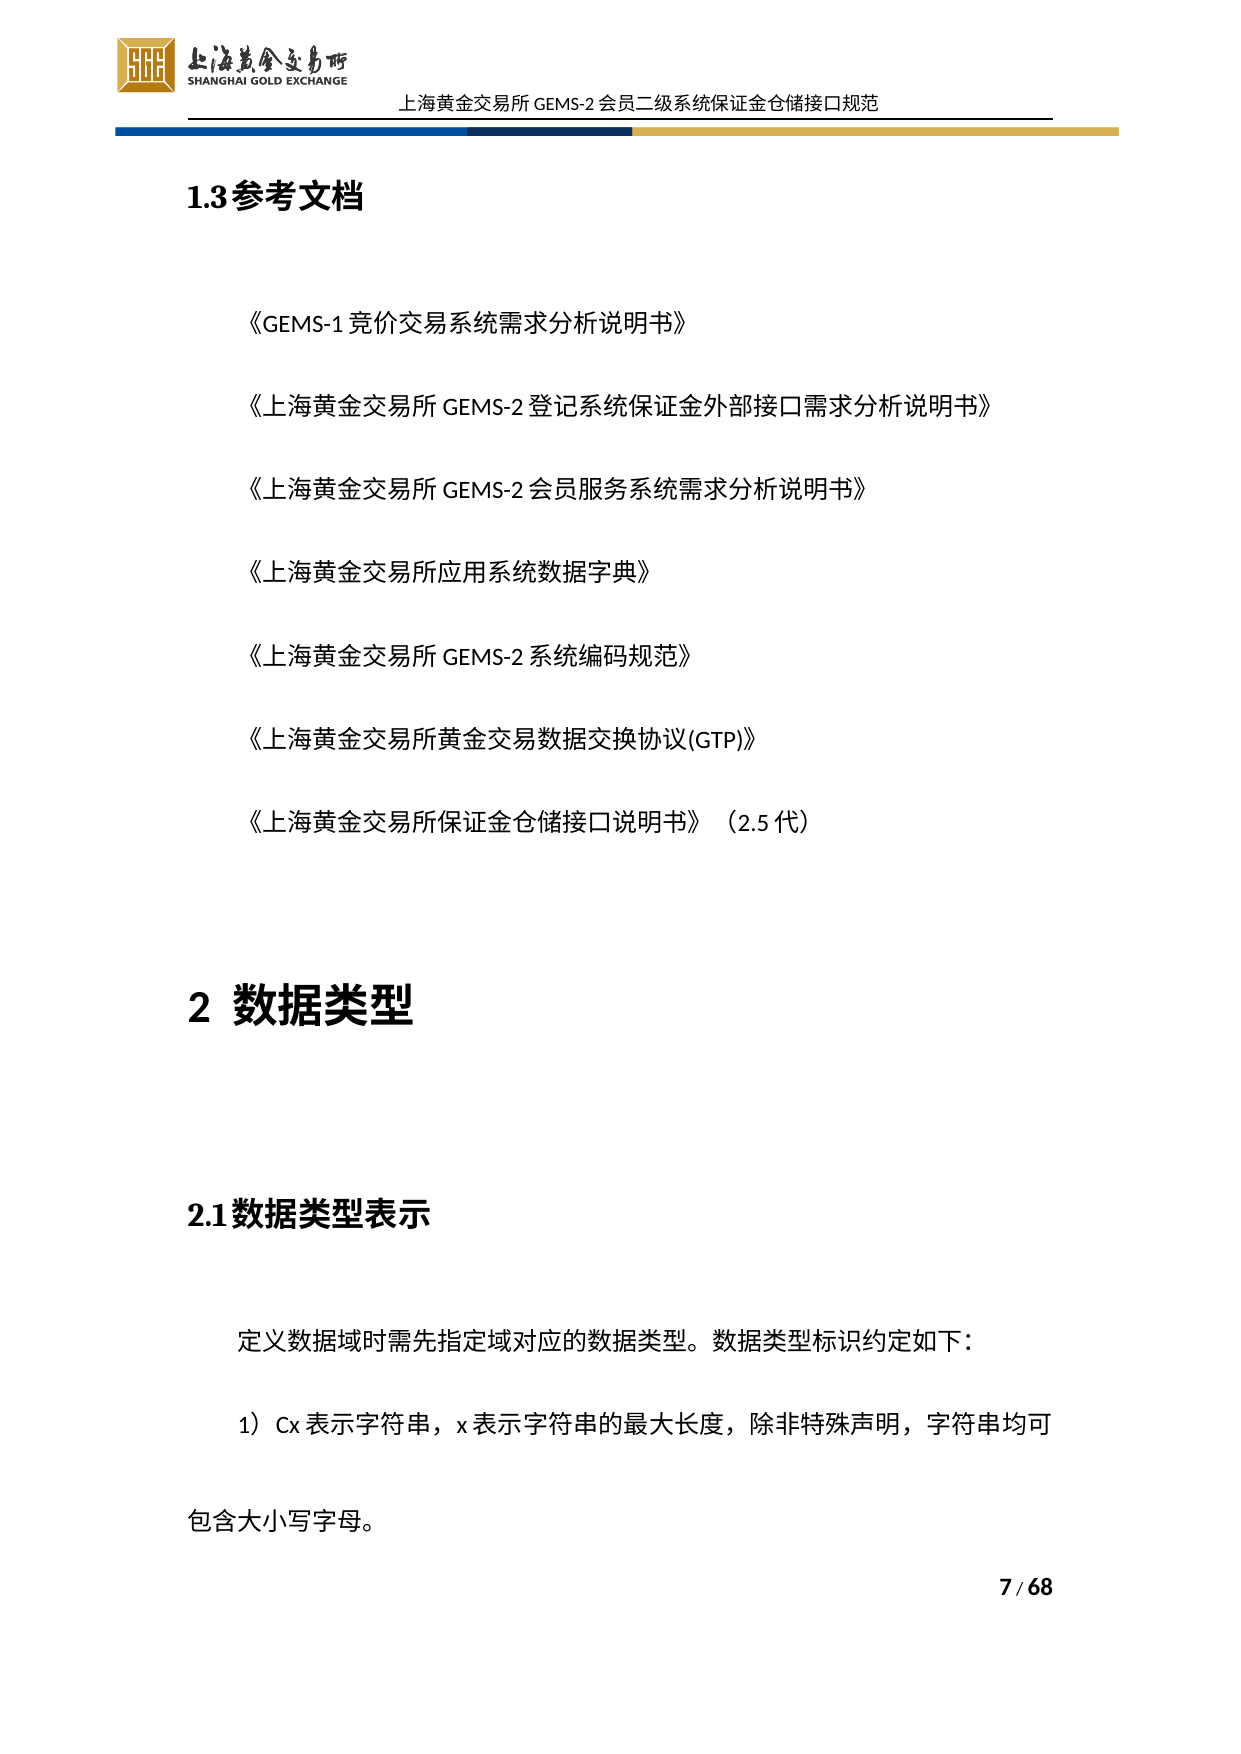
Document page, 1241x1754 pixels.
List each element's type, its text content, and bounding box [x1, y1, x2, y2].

text 1）Cx表示字符串，x表示字符串的最大长度，除非特殊声明，字符串均可包含大小写字母。 [187, 1390, 1053, 1552]
subtitle 参考文档 [187, 162, 1053, 227]
text 《上海黄金交易所GEMS-2会员服务系统需求分析说明书》 [187, 455, 1053, 520]
text 《上海黄金交易所GEMS-2系统编码规范》 [187, 622, 1053, 687]
subtitle 数据类型表示 [187, 1179, 1053, 1244]
subtitle 数据类型 [187, 954, 1053, 1052]
picture [115, 38, 1119, 136]
text 《上海黄金交易所保证金仓储接口说明书》（2.5代） [187, 788, 1053, 853]
text 定义数据域时需先指定域对应的数据类型。数据类型标识约定如下： [187, 1307, 1053, 1372]
text 《上海黄金交易所黄金交易数据交换协议(GTP)》 [187, 705, 1053, 770]
text 《GEMS-1竞价交易系统需求分析说明书》 [187, 289, 1053, 354]
text 《上海黄金交易所应用系统数据字典》 [187, 538, 1053, 603]
text 《上海黄金交易所GEMS-2登记系统保证金外部接口需求分析说明书》 [187, 372, 1053, 437]
